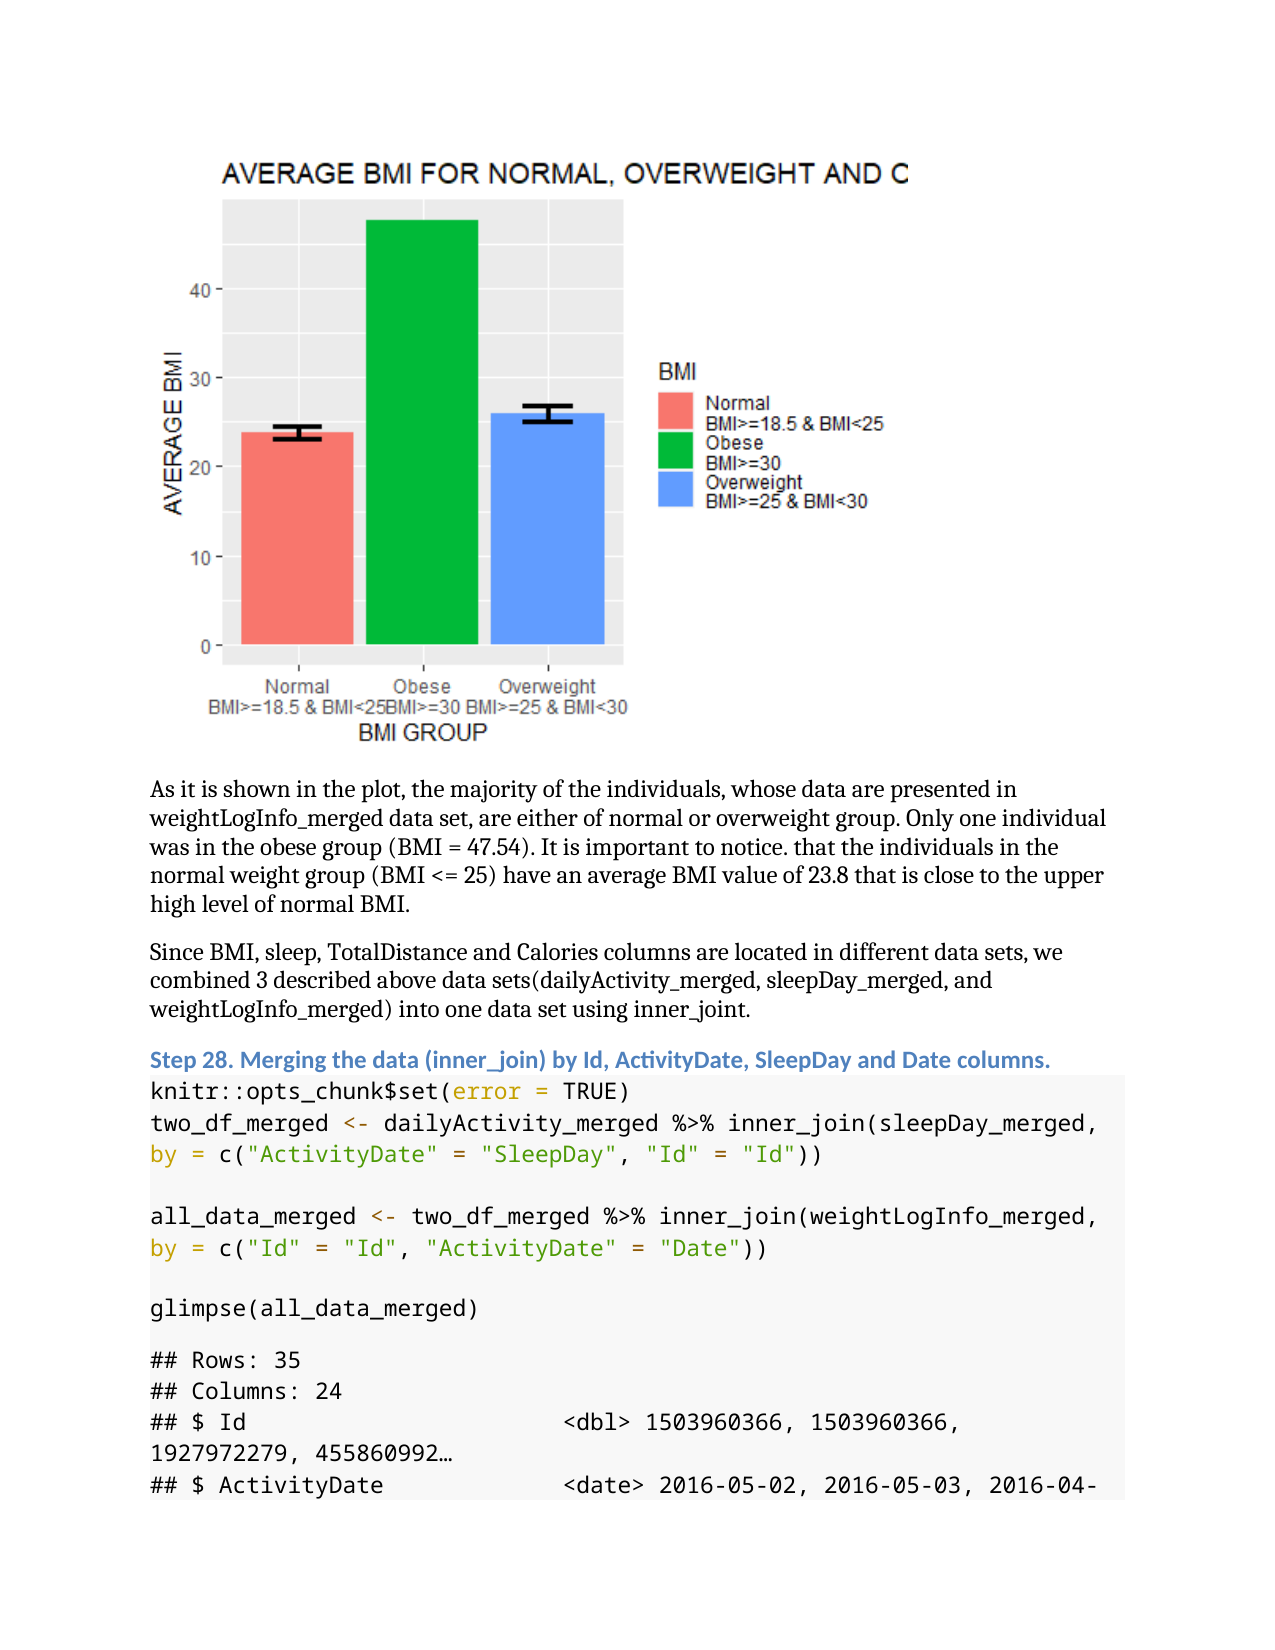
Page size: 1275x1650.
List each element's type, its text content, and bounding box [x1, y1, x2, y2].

text As it is shown in the plot, the majority of the individuals, whose data are presented in weightLogInfo_merged data set, are either of normal or overweight group. Only one individual was in the obese group (BMI = 47.54). It is important to notice. that the individuals in the normal weight group (BMI <= 25) have an average BMI value of 23.8 that is close to the upper high level of normal BMI. [150, 775, 1125, 919]
text knitr::opts_chunk$set(error = TRUE) two_df_merged <- dailyActivity_merged %>% inner_join(sleepDay_merged, by = c("ActivityDate" = "SleepDay", "Id" = "Id")) all_data_merged <- two_df_merged %>% inner_join(weightLogInfo_merged, by = c("Id" = "Id", "ActivityDate" = "Date")) glimpse(all_data_merged) [150, 1075, 1125, 1323]
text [150, 1343, 1125, 1500]
text Since BMI, sleep, TotalDistance and Calories columns are located in different data sets, we combined 3 described above data sets(dailyActivity_merged, sleepDay_merged, and weightLogInfo_merged) into one data set using inner_joint. [150, 938, 1125, 1024]
subtitle Step 28. Merging the data (inner_join) by Id, ActivityDate, SleepDay and Date columns. [150, 1045, 1125, 1075]
picture [150, 150, 908, 757]
